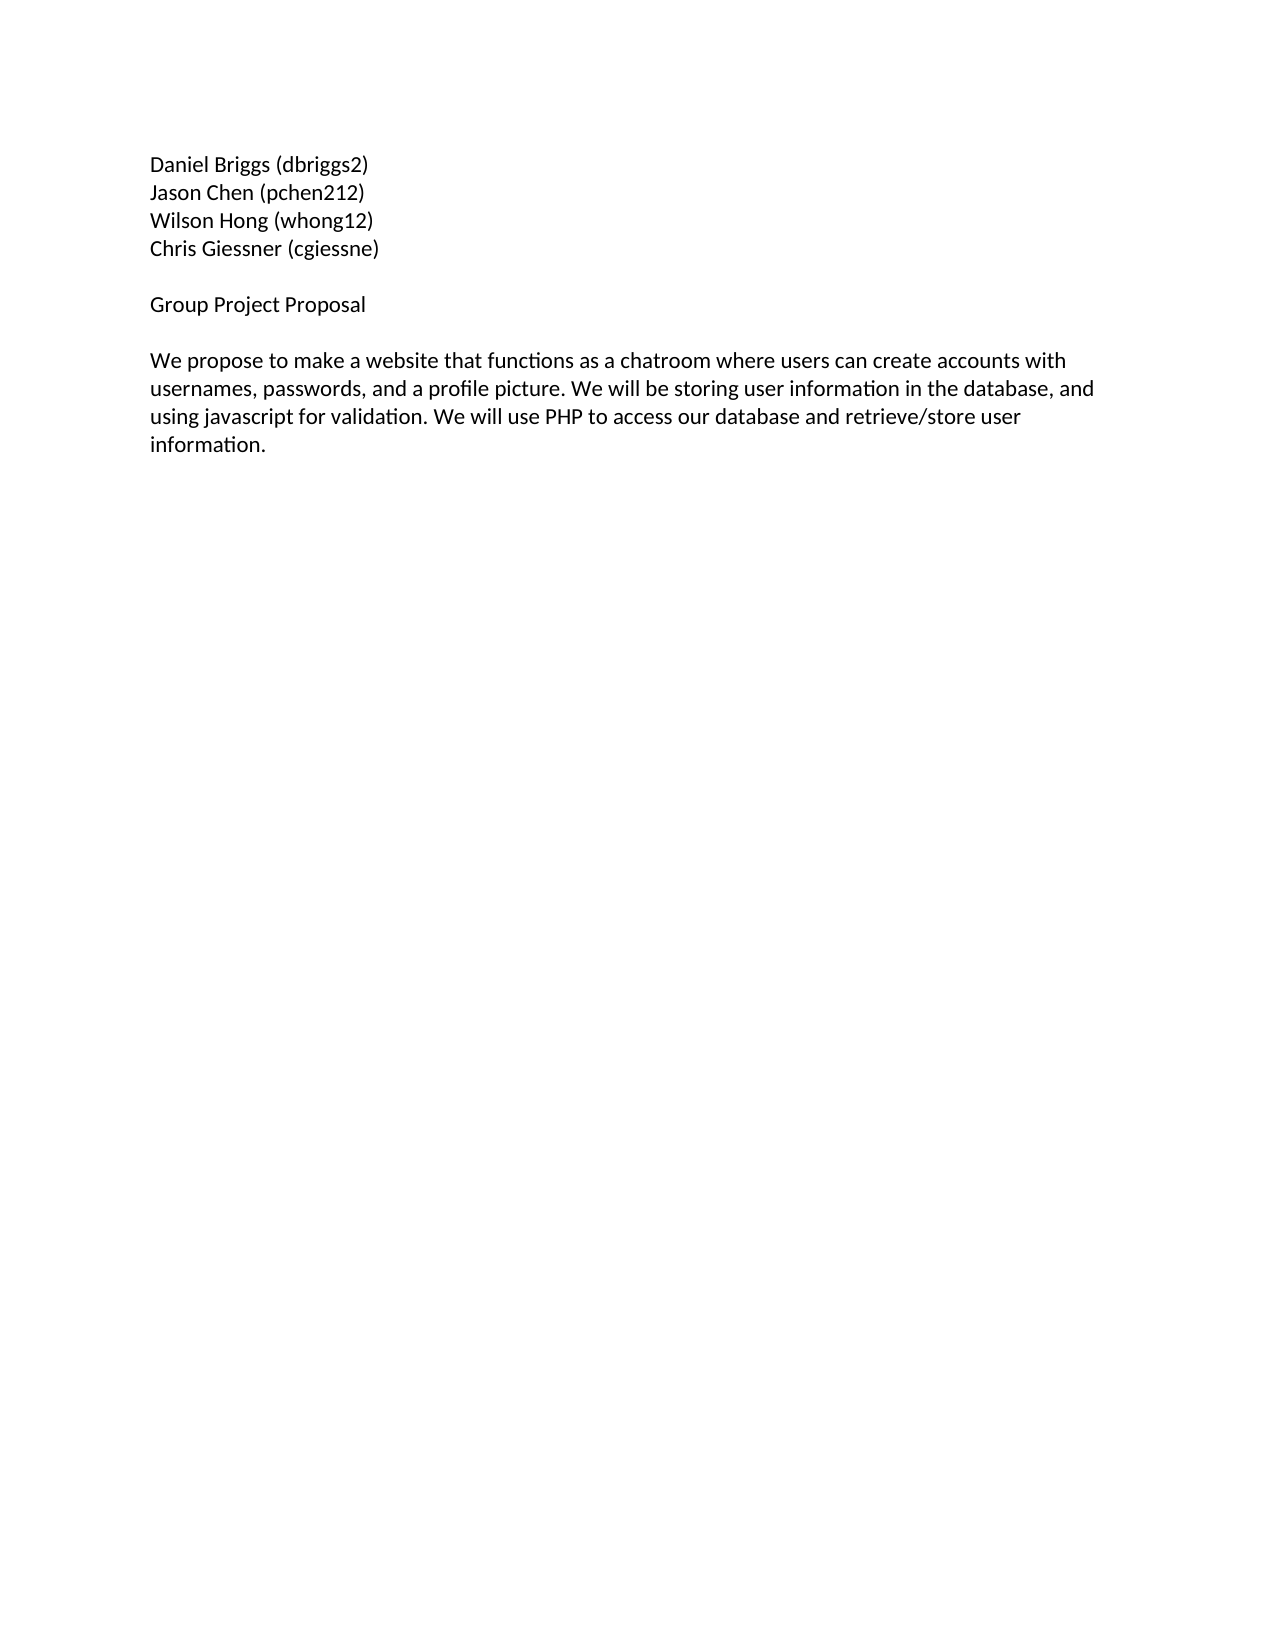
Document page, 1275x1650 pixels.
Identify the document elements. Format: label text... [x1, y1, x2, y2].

text Jason Chen (pchen212) [150, 178, 1125, 206]
text Chris Giessner (cgiessne) [150, 234, 1125, 262]
text We propose to make a website that functions as a chatroom where users can create accounts with usernames, passwords, and a profile picture. We will be storing user information in the database, and using javascript for validation. We will use PHP to access our database and retrieve/store user information. [150, 346, 1125, 458]
text Wilson Hong (whong12) [150, 206, 1125, 234]
text Group Project Proposal [150, 290, 1125, 318]
text Daniel Briggs (dbriggs2) [150, 150, 1125, 178]
